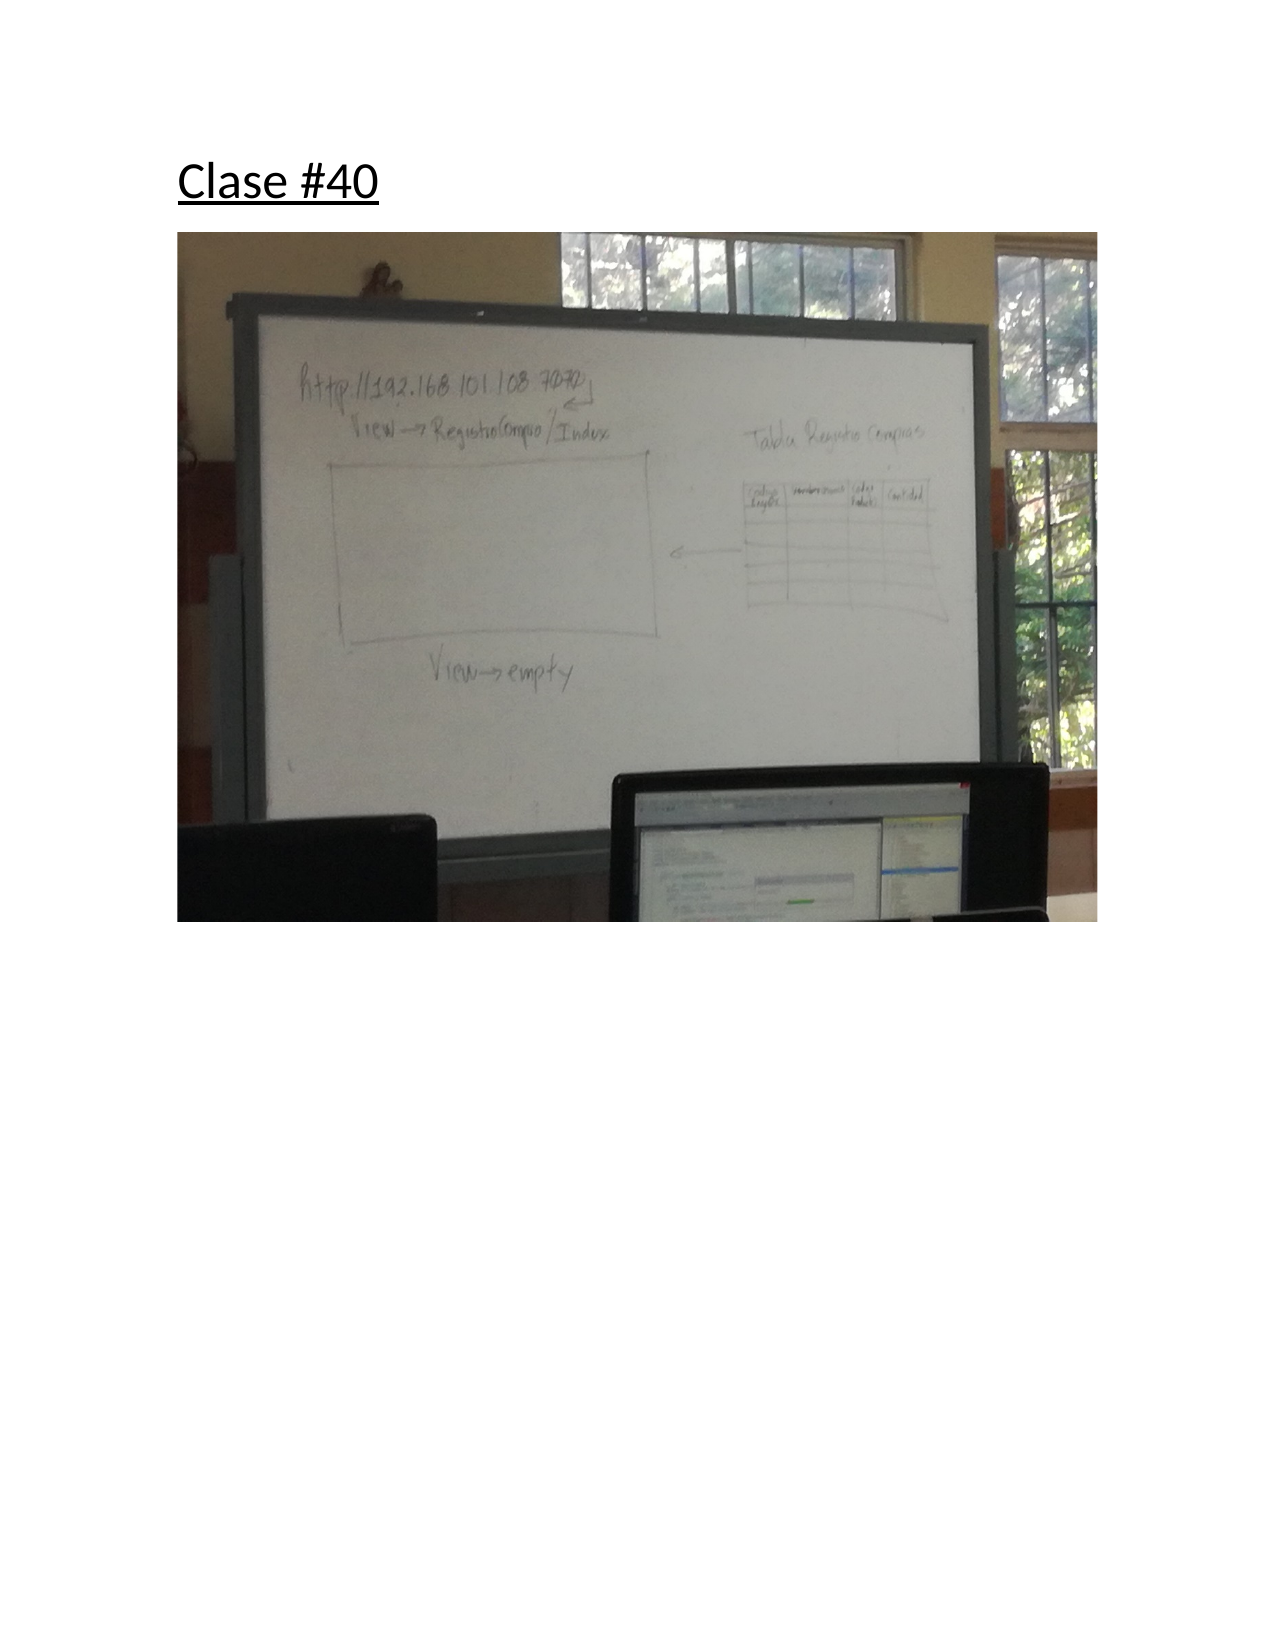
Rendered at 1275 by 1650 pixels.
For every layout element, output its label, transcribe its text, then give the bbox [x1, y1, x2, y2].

picture [177, 232, 1098, 922]
text Clase #40 [177, 148, 1098, 211]
